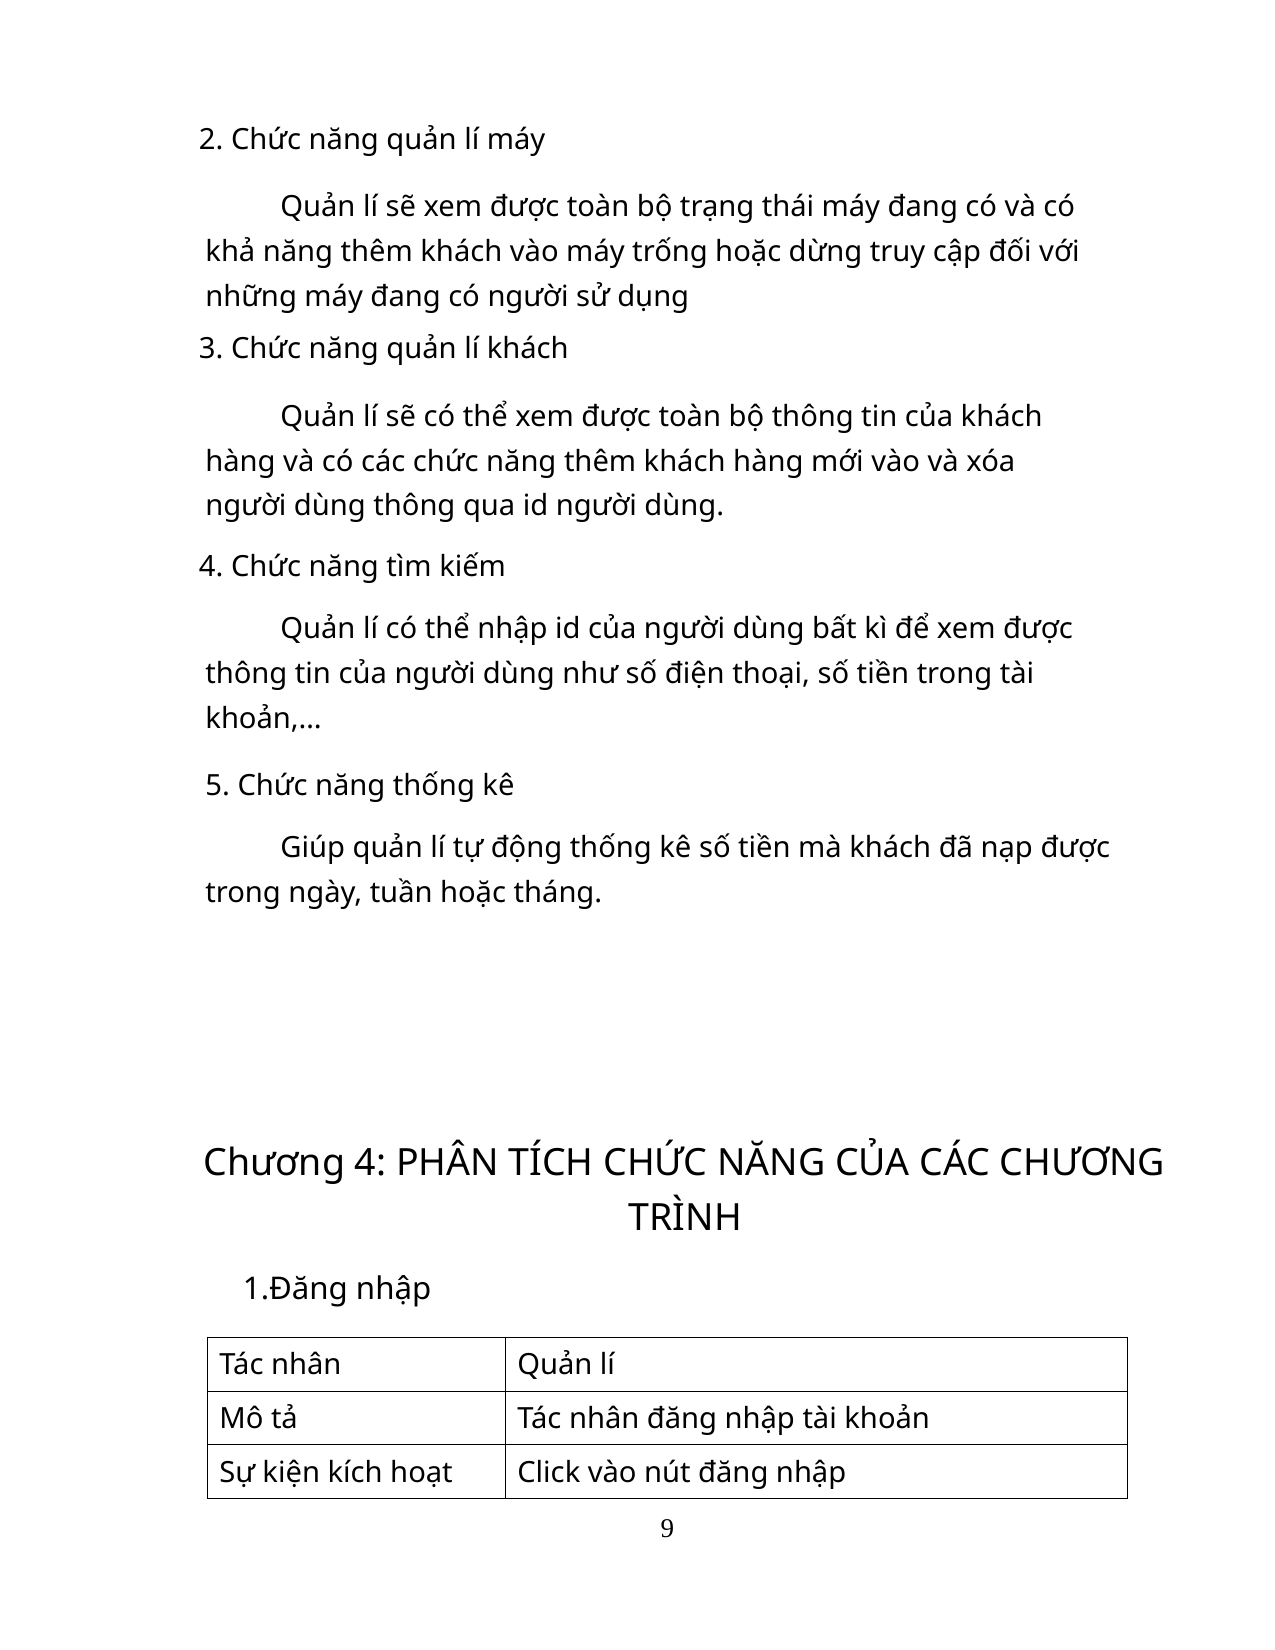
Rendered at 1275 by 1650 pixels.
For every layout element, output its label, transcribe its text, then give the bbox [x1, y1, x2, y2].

subtitle Chương 4: PHÂN TÍCH CHỨC NĂNG CỦA CÁC CHƯƠNG TRÌNH [199, 1135, 1170, 1242]
text Giúp quản lí tự động thống kê số tiền mà khách đã nạp được trong ngày, tuần hoặc tháng. [205, 826, 1130, 911]
table_cell Click vào nút đăng nhập [506, 1445, 1127, 1498]
table_cell Sự kiện kích hoạt [208, 1445, 505, 1498]
text 1.Đăng nhập [243, 1266, 1242, 1309]
table_header Quản lí [506, 1338, 1127, 1391]
subtitle 5. Chức năng thống kê [205, 764, 1242, 804]
text 4. Chức năng tìm kiếm [199, 546, 1129, 585]
table_header Tác nhân [208, 1338, 505, 1391]
table_cell Tác nhân đăng nhập tài khoản [506, 1392, 1127, 1444]
table_cell Mô tả [208, 1392, 505, 1444]
text Quản lí có thể nhập id của người dùng bất kì để xem được thông tin của người dùng như số điện thoại, số tiền trong tài khoản,… [205, 607, 1130, 737]
text Quản lí sẽ xem được toàn bộ trạng thái máy đang có và có khả năng thêm khách vào máy trống hoặc dừng truy cập đối với những máy đang có người sử dụng [205, 186, 1130, 315]
subtitle 2. Chức năng quản lí máy [199, 118, 1242, 158]
text Quản lí sẽ có thể xem được toàn bộ thông tin của khách hàng và có các chức năng thêm khách hàng mới vào và xóa người dùng thông qua id người dùng. [205, 395, 1066, 524]
subtitle 3. Chức năng quản lí khách [199, 327, 1242, 367]
